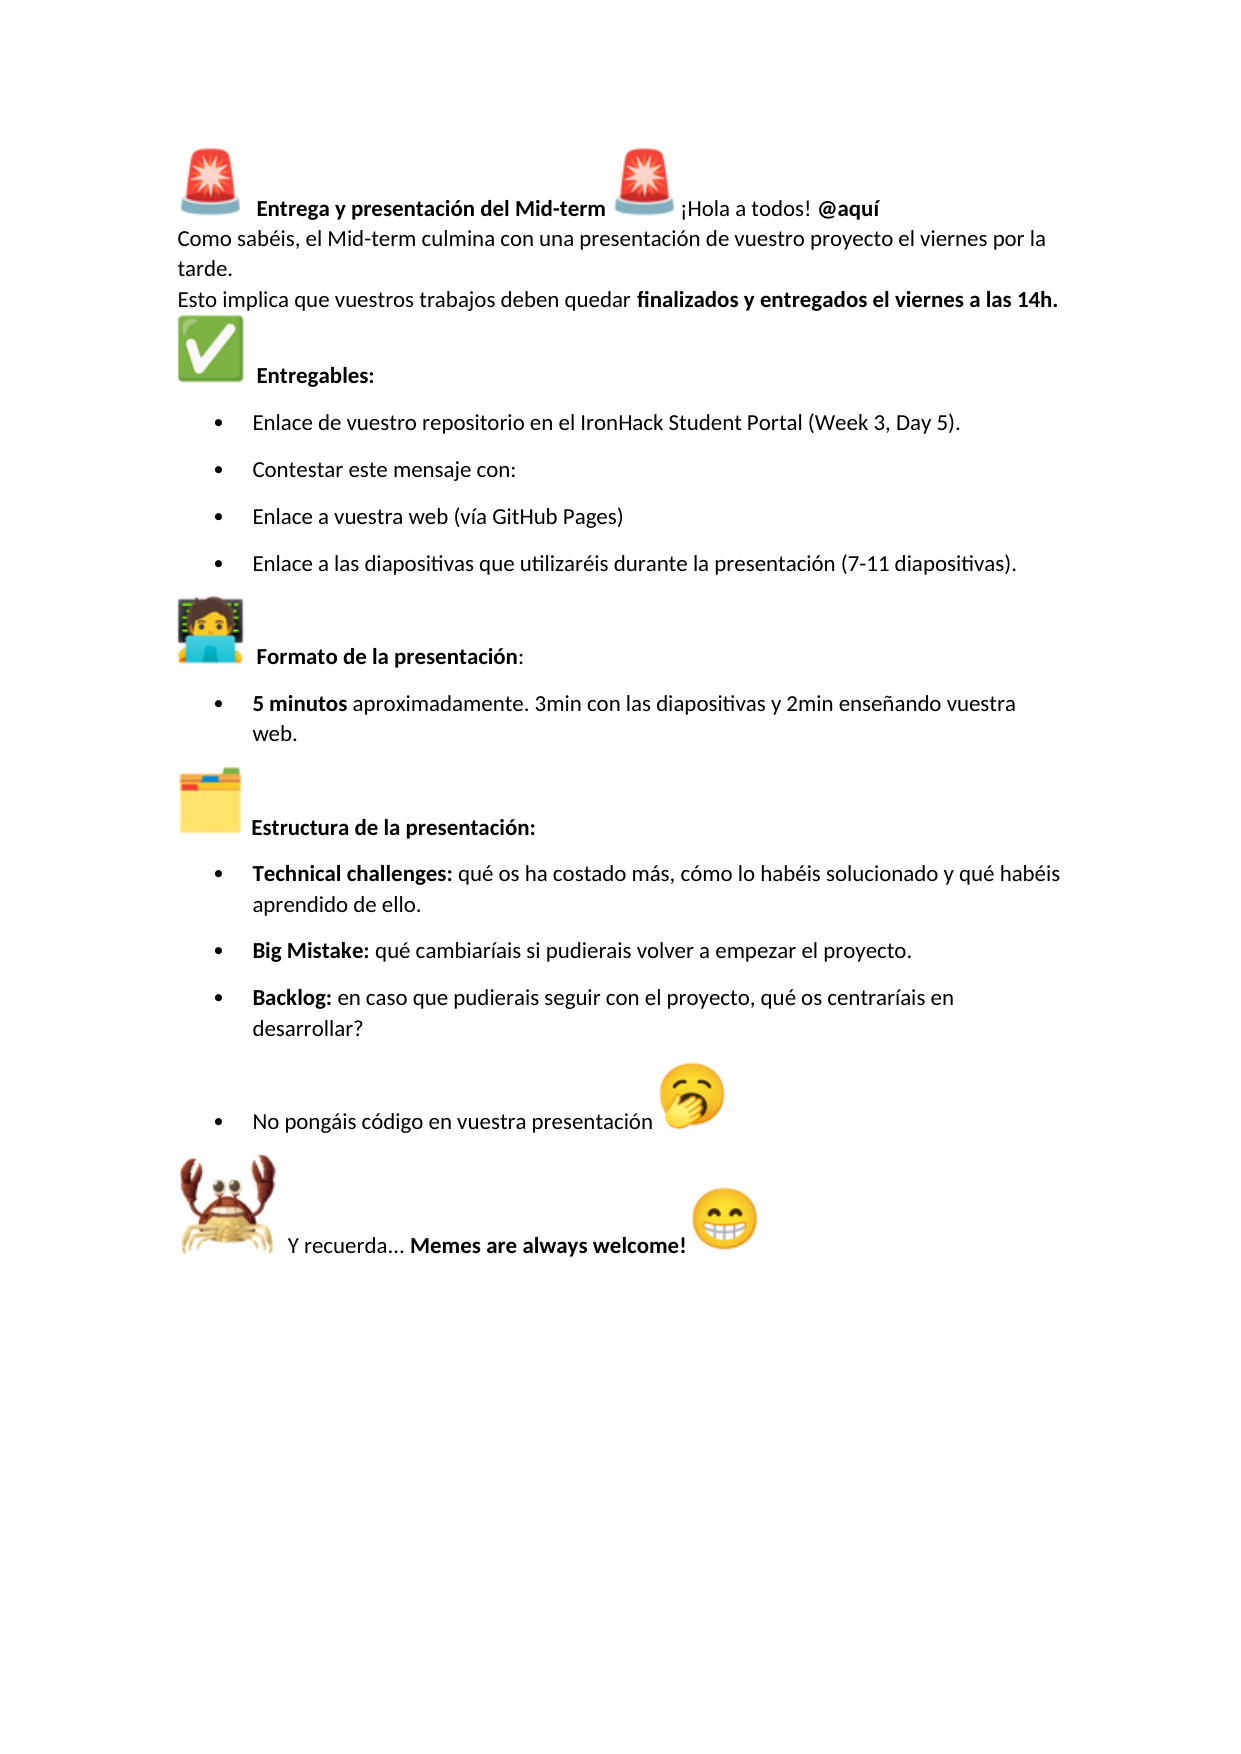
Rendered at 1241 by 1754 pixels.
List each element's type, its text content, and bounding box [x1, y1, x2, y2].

list Enlace de vuestro repositorio en el IronHack Student Portal (Week 3, Day 5). [215, 408, 1063, 436]
list Backlog: en caso que pudierais seguir con el proyecto, qué os centraríais en desarrollar? [215, 983, 1063, 1042]
picture [177, 766, 246, 835]
text Formato de la presentación: [177, 596, 1063, 670]
list Enlace a vuestra web (vía GitHub Pages) [215, 502, 1063, 530]
text Entrega y presentación del Mid-term ¡Hola a todos! @aquí Como sabéis, el Mid-term culmina con una presentación de vuestro proyecto el viernes por la tarde. Esto implica que vuestros trabajos deben quedar finalizados y entregados el viernes a las 14h. Entregables: [177, 148, 1063, 389]
list Contestar este mensaje con: [215, 455, 1063, 483]
list 5 minutos aproximadamente. 3min con las diapositivas y 2min enseñando vuestra web. [215, 689, 1063, 747]
picture [177, 595, 246, 665]
picture [177, 1153, 278, 1254]
list Technical challenges: qué os ha costado más, cómo lo habéis solucionado y qué habéis aprendido de ello. [215, 859, 1063, 918]
picture [691, 1185, 761, 1254]
picture [177, 147, 246, 217]
picture [177, 315, 246, 384]
text Y recuerda... Memes are always welcome! [177, 1154, 1063, 1259]
list Enlace a las diapositivas que utilizaréis durante la presentación (7-11 diapositivas). [215, 549, 1063, 577]
list Big Mistake: qué cambiaríais si pudierais volver a empezar el proyecto. [215, 937, 1063, 964]
text Estructura de la presentación: [177, 766, 1063, 841]
list No pongáis código en vuestra presentación [215, 1061, 1063, 1135]
picture [658, 1060, 728, 1130]
picture [611, 147, 680, 217]
